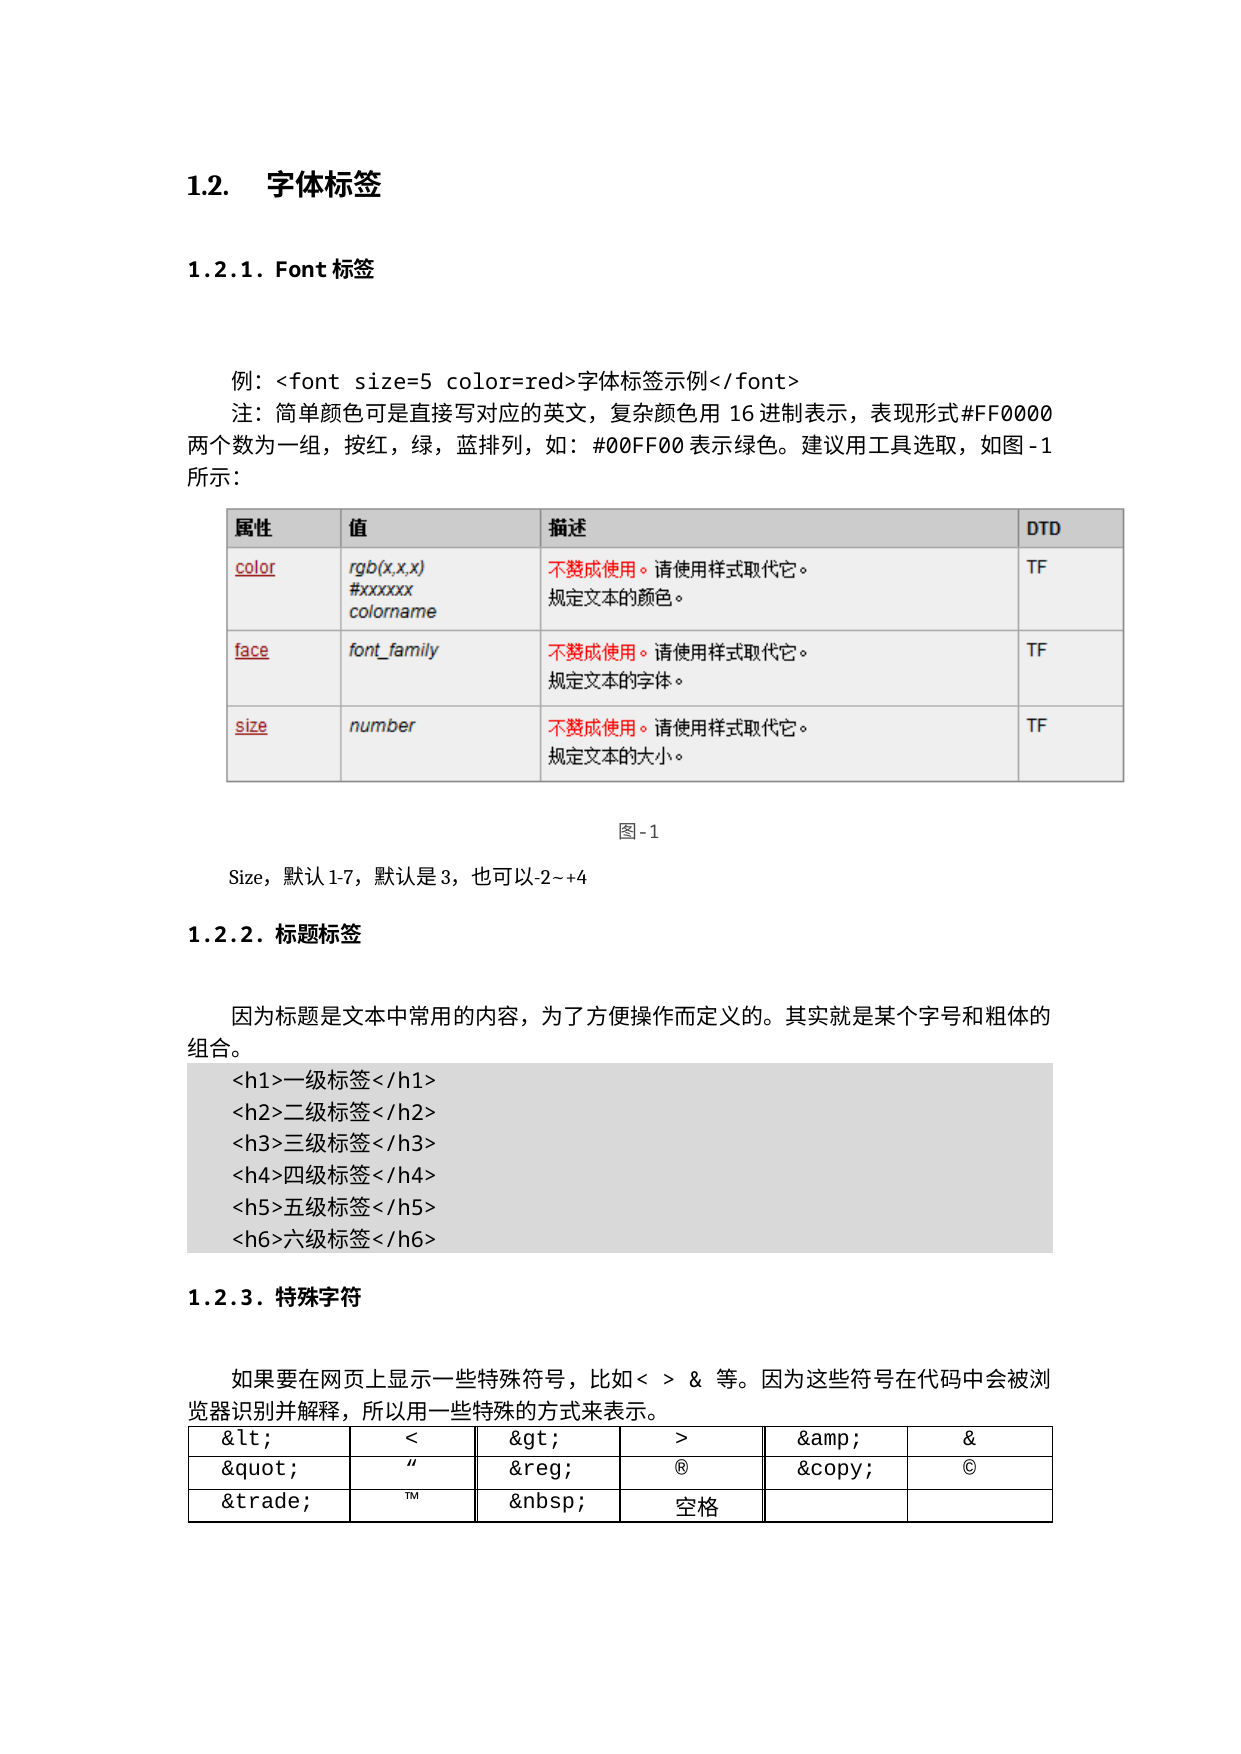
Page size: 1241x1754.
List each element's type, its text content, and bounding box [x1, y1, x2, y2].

subtitle 标题标签 [187, 917, 1053, 949]
table_header & [908, 1427, 1052, 1456]
text <h4>四级标签</h4> [187, 1158, 1053, 1190]
table_cell &nbsp; [478, 1490, 619, 1521]
table_header &amp; [766, 1427, 907, 1456]
table_header < [351, 1427, 474, 1456]
table_cell “ [351, 1457, 474, 1489]
text <h2>二级标签</h2> [187, 1094, 1053, 1126]
text <h1>一级标签</h1> [187, 1063, 1053, 1094]
table_cell &quot; [189, 1457, 349, 1489]
table_cell &reg; [478, 1457, 619, 1489]
table_cell &trade; [189, 1490, 349, 1521]
text 因为标题是文本中常用的内容，为了方便操作而定义的。其实就是某个字号和粗体的组合。 [187, 999, 1053, 1063]
table_header > [621, 1427, 762, 1456]
table_cell © [908, 1457, 1052, 1489]
text 例：<font size=5 color=red>字体标签示例</font> [187, 364, 1053, 396]
subtitle 特殊字符 [187, 1280, 1053, 1312]
picture [225, 507, 1126, 784]
text <h6>六级标签</h6> [187, 1222, 1053, 1253]
table_cell ™ [351, 1490, 474, 1521]
text 注：简单颜色可是直接写对应的英文，复杂颜色用16进制表示，表现形式#FF0000两个数为一组，按红，绿，蓝排列，如：#00FF00表示绿色。建议用工具选取，如图-1所示： [187, 396, 1053, 491]
table_cell &copy; [766, 1457, 907, 1489]
text <h5>五级标签</h5> [187, 1190, 1053, 1222]
table_cell 空格 [621, 1490, 762, 1521]
table_cell ® [621, 1457, 762, 1489]
text 图-1 [187, 817, 1053, 844]
text <h3>三级标签</h3> [187, 1126, 1053, 1158]
text Size，默认1-7，默认是3，也可以-2~+4 [187, 860, 1053, 890]
table_cell [908, 1490, 1052, 1521]
table_header &lt; [189, 1427, 349, 1456]
text 如果要在网页上显示一些特殊符号，比如< > & 等。因为这些符号在代码中会被浏览器识别并解释，所以用一些特殊的方式来表示。 [187, 1362, 1053, 1426]
subtitle 字体标签 [187, 162, 1053, 204]
subtitle Font标签 [187, 252, 1053, 284]
table_header &gt; [478, 1427, 619, 1456]
table_cell [766, 1490, 907, 1521]
